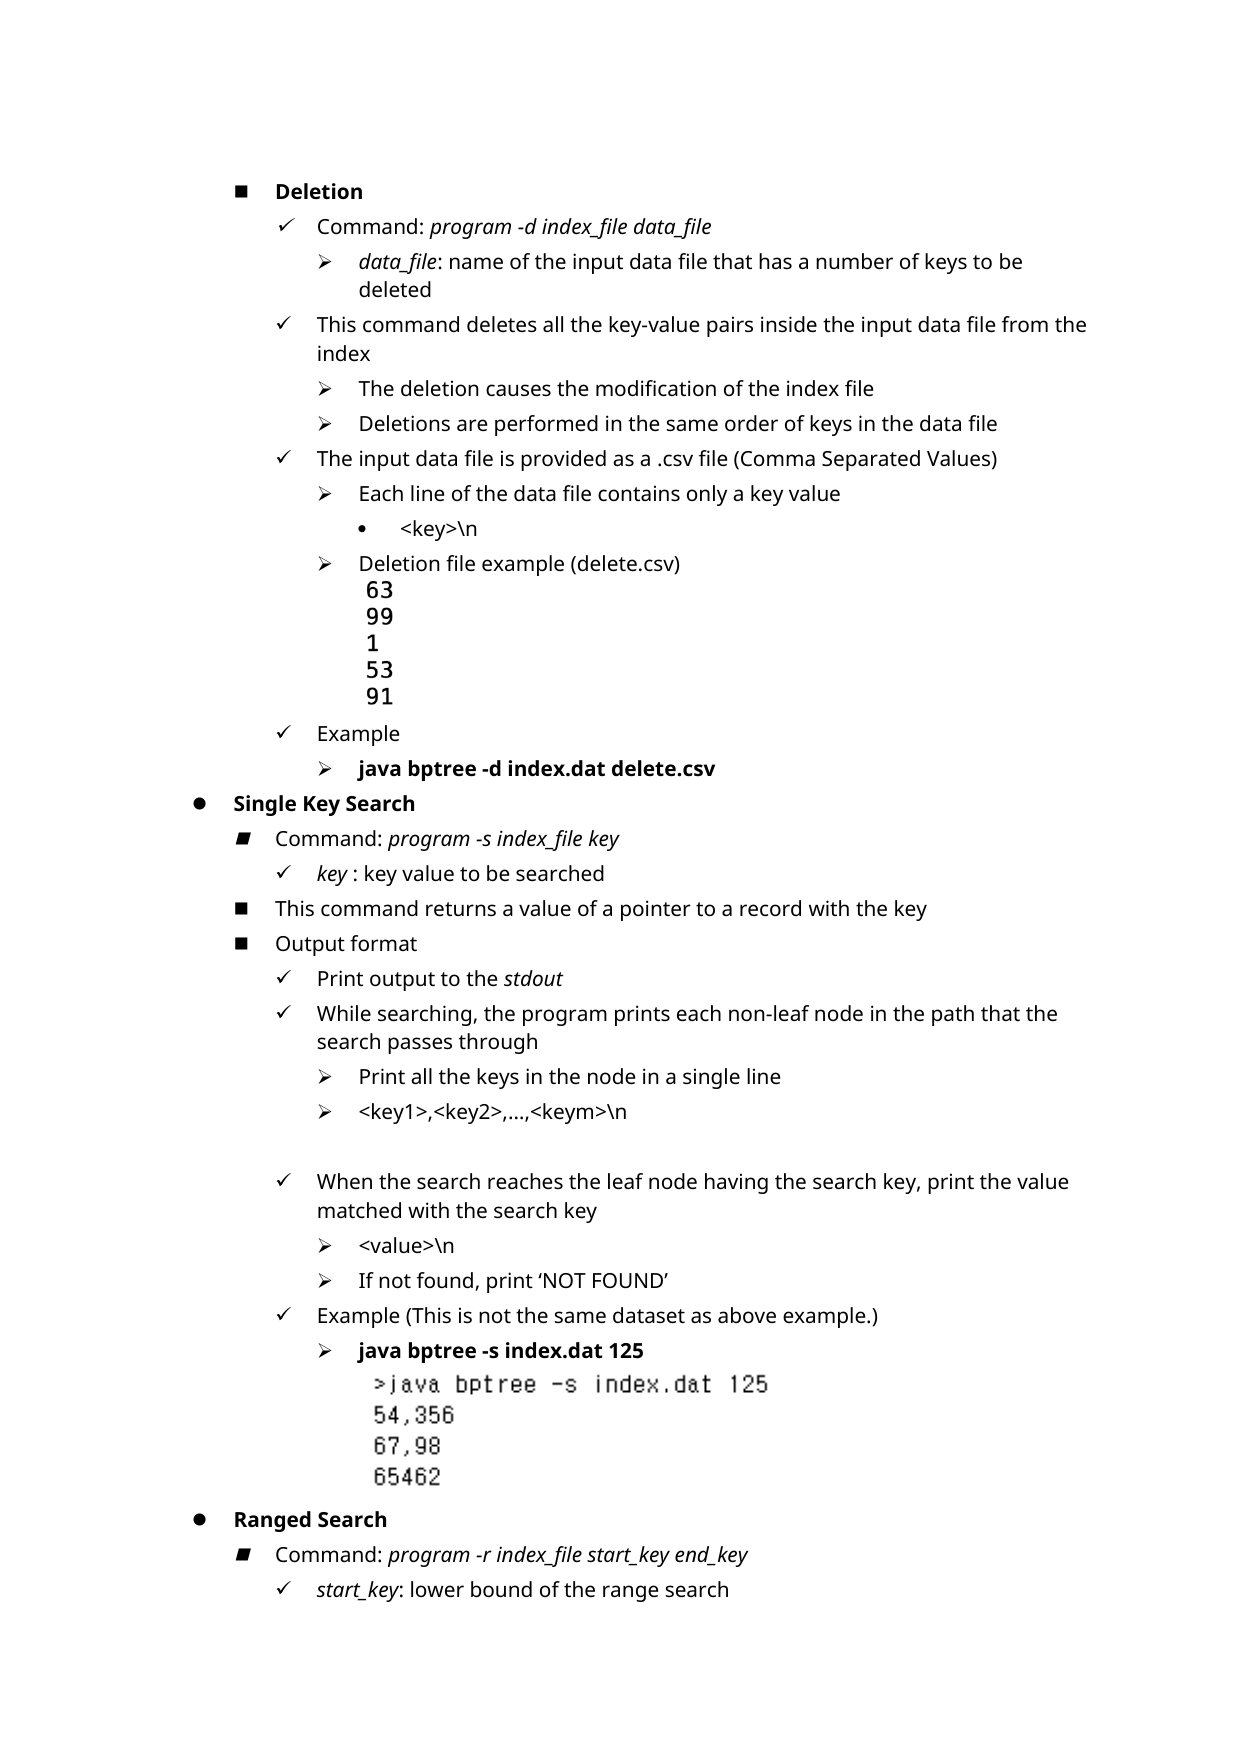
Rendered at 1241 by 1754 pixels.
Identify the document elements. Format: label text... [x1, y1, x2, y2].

list Each line of the data file contains only a key value [317, 479, 1090, 507]
list When the search reaches the leaf node having the search key, print the value matched with the search key [275, 1167, 1090, 1224]
list <value>\n [317, 1231, 1090, 1259]
list The input data file is provided as a .csv file (Comma Separated Values) [275, 444, 1090, 472]
list Ranged Search [192, 1505, 1090, 1534]
list While searching, the program prints each non-leaf node in the path that the search passes through [275, 999, 1090, 1056]
list start_key: lower bound of the range search [275, 1575, 1090, 1604]
list Command: program -d index_file data_file [275, 212, 1090, 241]
list This command returns a value of a pointer to a record with the key [233, 894, 1090, 922]
list Example [275, 719, 1090, 747]
list Single Key Search [192, 789, 1090, 817]
list Deletions are performed in the same order of keys in the data file [317, 409, 1090, 437]
list <key>\n [358, 514, 1090, 542]
list Print output to the stdout [275, 964, 1090, 992]
picture [358, 577, 405, 713]
list Deletion file example (delete.csv) [317, 549, 1090, 712]
list Example (This is not the same dataset as above example.) [275, 1301, 1090, 1329]
list java bptree -s index.dat 125 [317, 1336, 1090, 1499]
list This command deletes all the key-value pairs inside the input data file from the index [275, 311, 1090, 367]
list Deletion [233, 177, 1090, 206]
list If not found, print ‘NOT FOUND’ [317, 1266, 1090, 1294]
list The deletion causes the modification of the index file [317, 374, 1090, 402]
list Print all the keys in the node in a single line [317, 1062, 1090, 1091]
list <key1>,<key2>,…,<keym>\n [317, 1097, 1090, 1126]
list key : key value to be searched [275, 859, 1090, 887]
list Output format [233, 929, 1090, 957]
list Command: program -s index_file key [233, 824, 1090, 852]
list Command: program -r index_file start_key end_key [233, 1540, 1090, 1569]
list data_file: name of the input data file that has a number of keys to be deleted [317, 247, 1090, 304]
list java bptree -d index.dat delete.csv [317, 754, 1090, 782]
